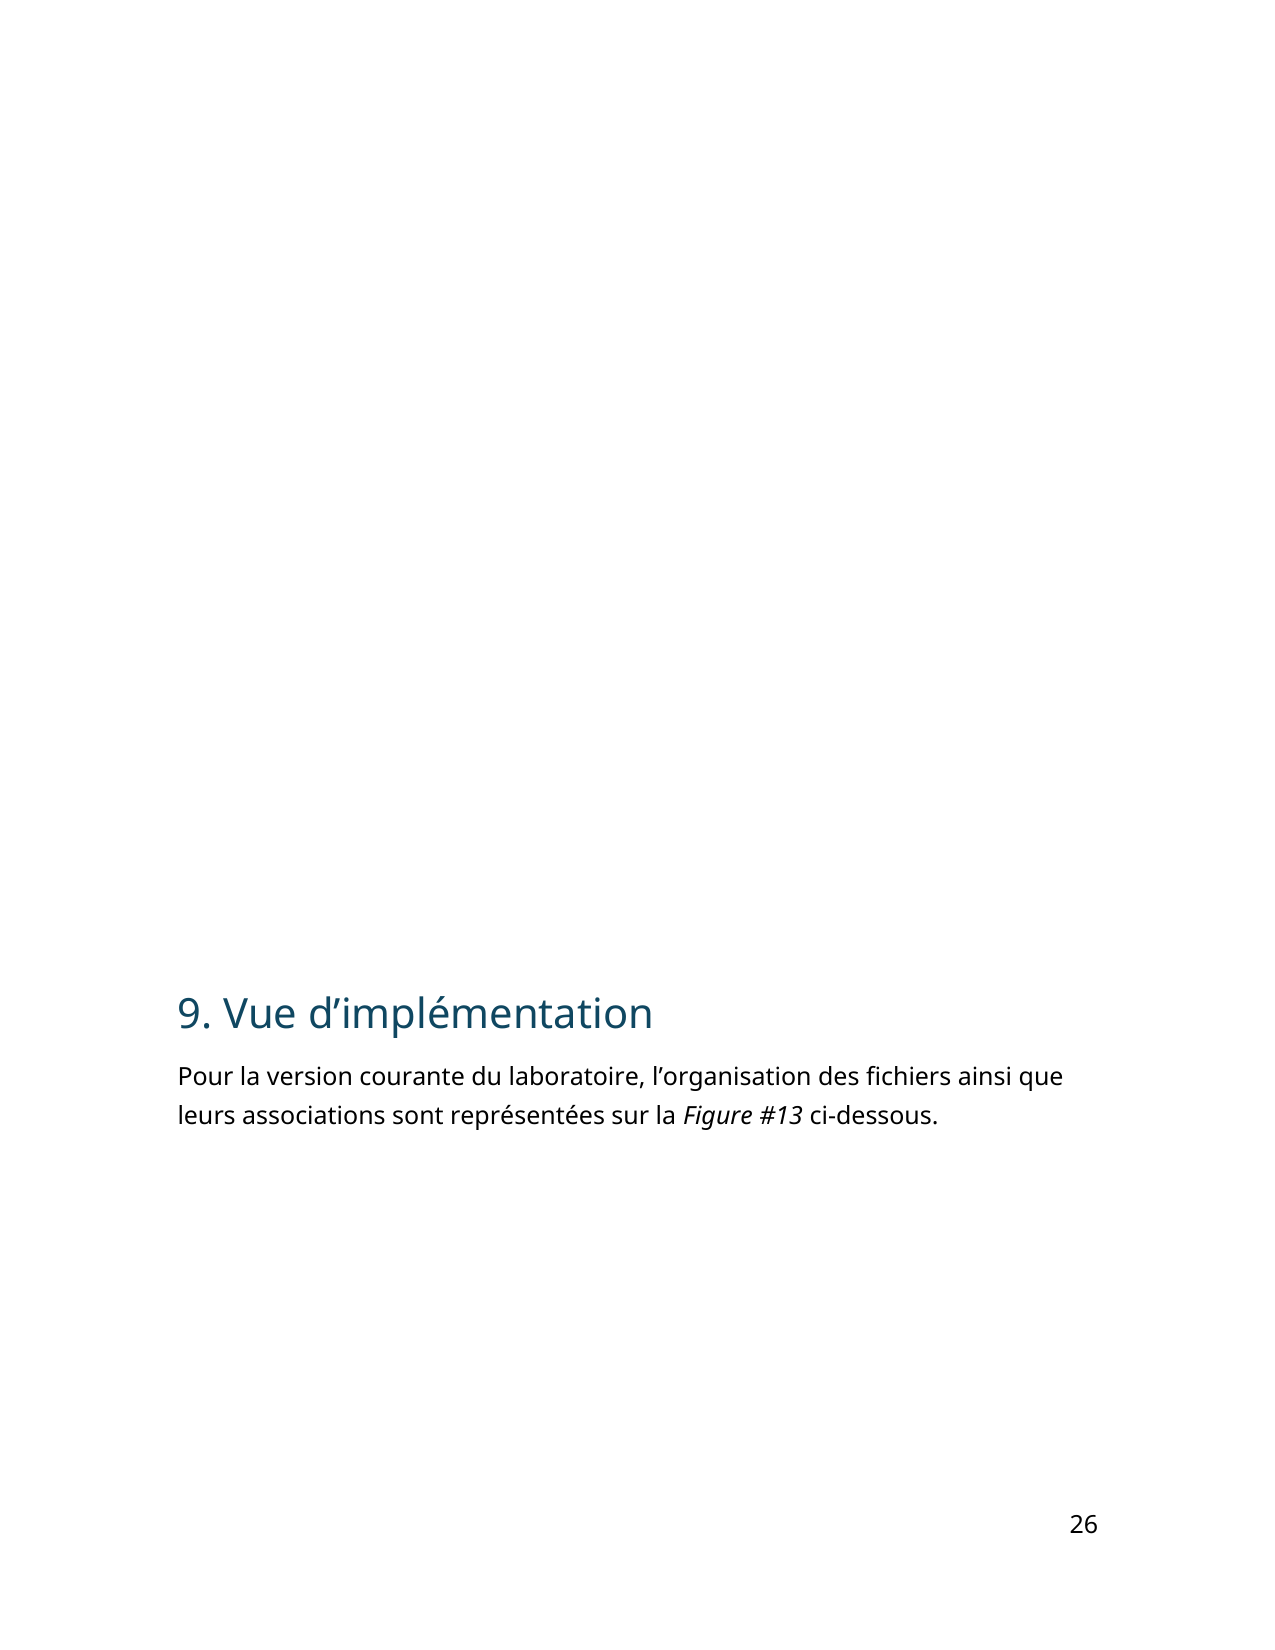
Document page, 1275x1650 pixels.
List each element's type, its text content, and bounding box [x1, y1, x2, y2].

text Pour la version courante du laboratoire, l’organisation des fichiers ainsi que leurs associations sont représentées sur la Figure #13 ci-dessous. [177, 1058, 1098, 1132]
subtitle 9. Vue d’implémentation [177, 984, 1098, 1041]
